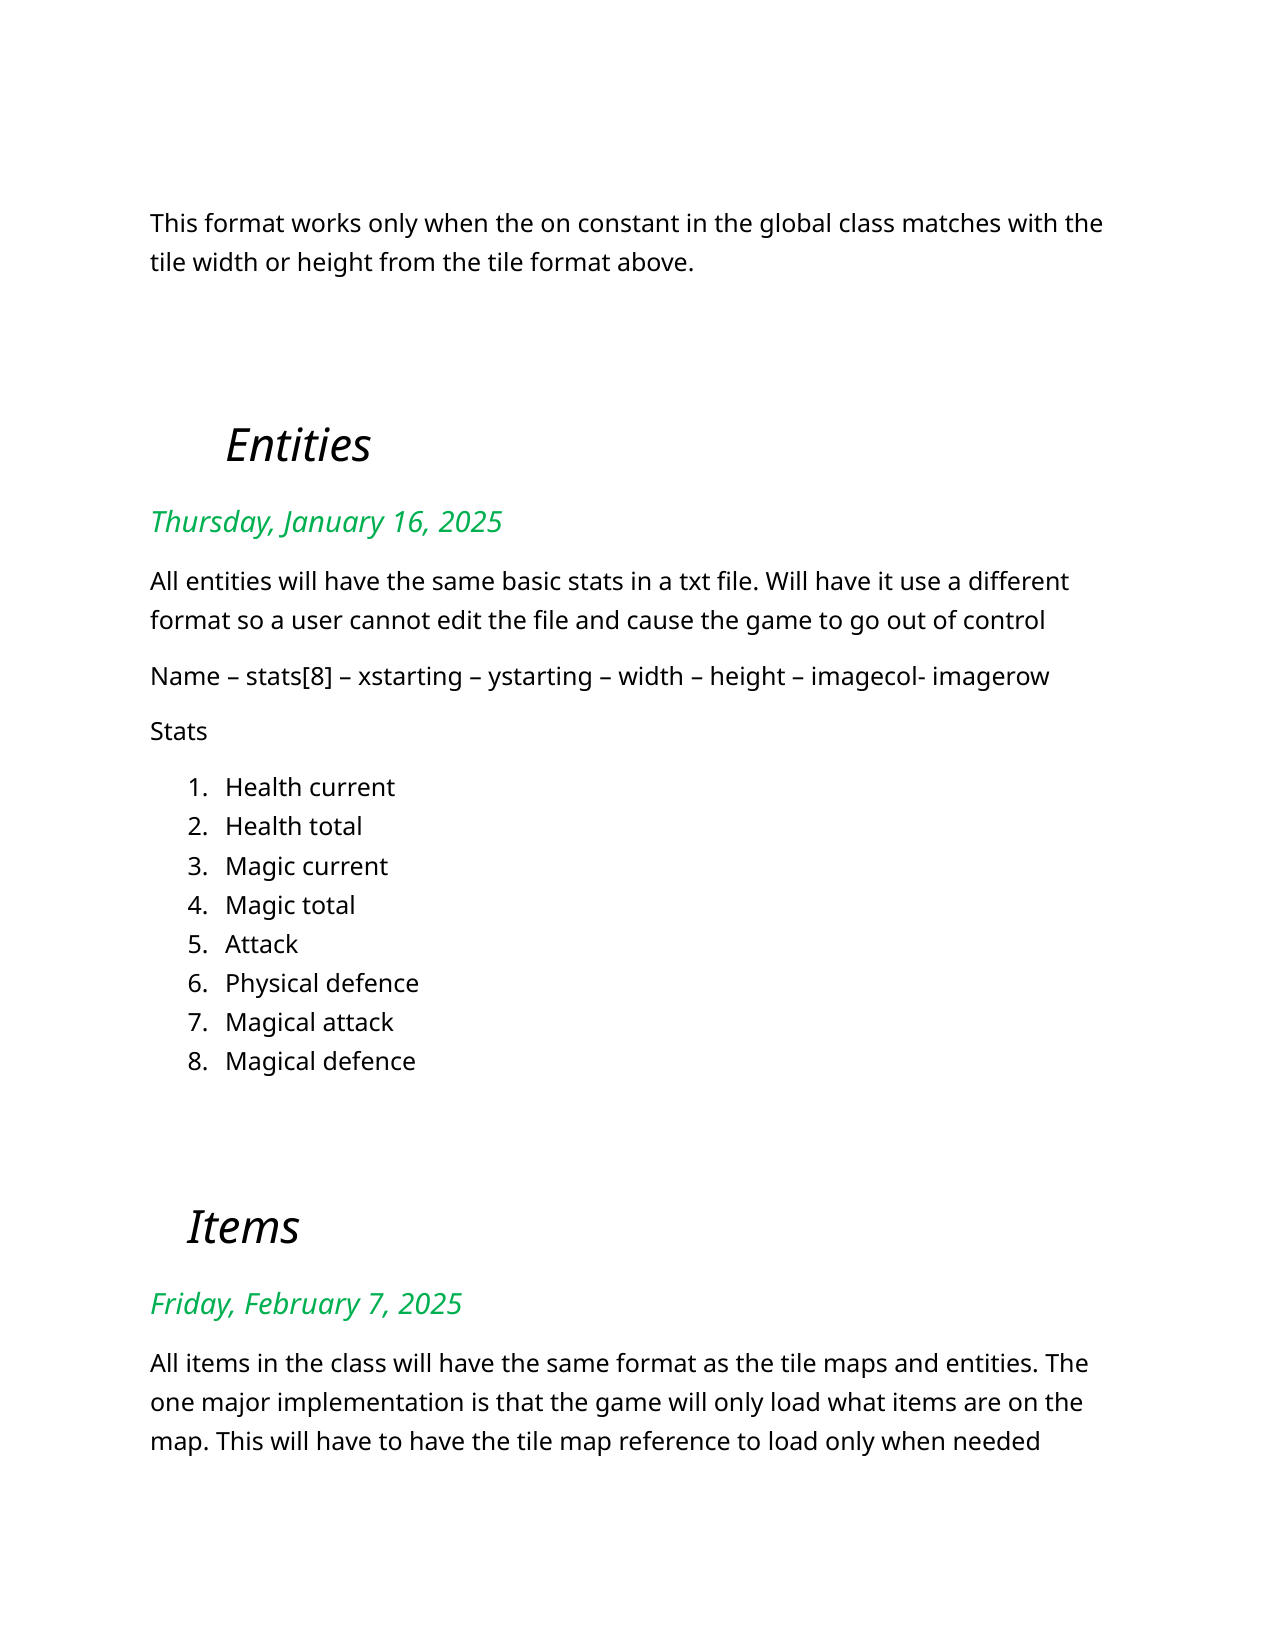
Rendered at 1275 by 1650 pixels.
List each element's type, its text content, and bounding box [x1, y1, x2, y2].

text Friday, February 7, 2025 [150, 1283, 1125, 1323]
text This format works only when the on constant in the global class matches with the tile width or height from the tile format above. [150, 206, 1125, 279]
list Magical defence [187, 1044, 1125, 1078]
text Items [187, 1195, 1125, 1257]
text All entities will have the same basic stats in a txt file. Will have it use a different format so a user cannot edit the file and cause the game to go out of control [150, 563, 1125, 636]
list Health total [187, 809, 1125, 843]
list Magical attack [187, 1005, 1125, 1039]
text All items in the class will have the same format as the tile maps and entities. The one major implementation is that the game will only load what items are on the map. This will have to have the tile map reference to load only when needed [150, 1345, 1125, 1458]
list Magic total [187, 887, 1125, 921]
list Physical defence [187, 966, 1125, 1000]
text Entities [150, 412, 1125, 475]
text Thursday, January 16, 2025 [150, 501, 1125, 541]
list Magic current [187, 848, 1125, 882]
list Health current [187, 770, 1125, 804]
text Stats [150, 714, 1125, 748]
text Name – stats[8] – xstarting – ystarting – width – height – imagecol- imagerow [150, 658, 1125, 692]
list Attack [187, 926, 1125, 961]
